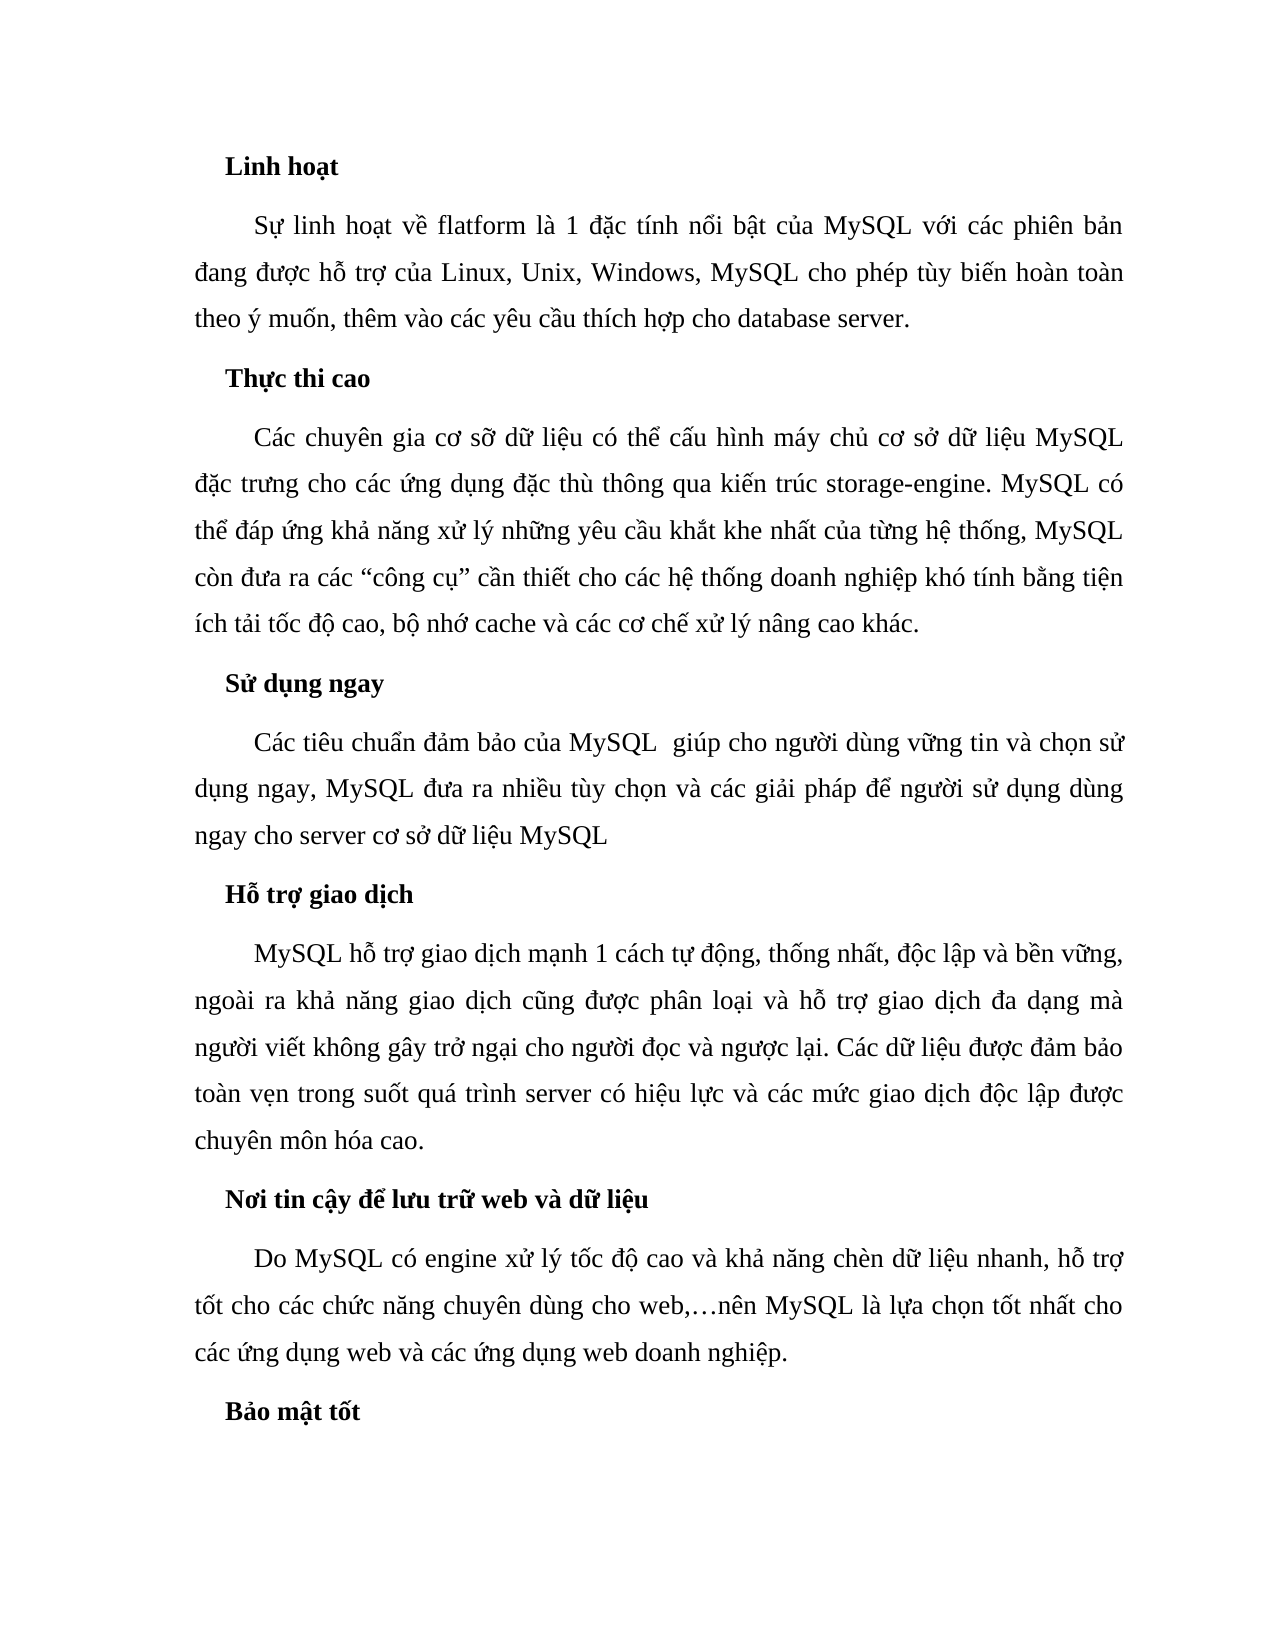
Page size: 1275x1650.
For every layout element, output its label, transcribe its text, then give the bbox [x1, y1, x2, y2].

text Sử dụng ngay [187, 667, 1125, 698]
text Thực thi cao [187, 362, 1125, 393]
text Bảo mật tốt [187, 1395, 1125, 1426]
text MySQL hỗ trợ giao dịch mạnh 1 cách tự động, thống nhất, độc lập và bền vững, ngoài ra khả năng giao dịch cũng được phân loại và hỗ trợ giao dịch đa dạng mà người viết không gây trở ngại cho người đọc và ngược lại. Các dữ liệu được đảm bảo toàn vẹn trong suốt quá trình server có hiệu lực và các mức giao dịch độc lập được chuyên môn hóa cao. [194, 937, 1125, 1155]
text Các tiêu chuẩn đảm bảo của MySQL giúp cho người dùng vững tin và chọn sử dụng ngay, MySQL đưa ra nhiều tùy chọn và các giải pháp để người sử dụng dùng ngay cho server cơ sở dữ liệu MySQL [194, 726, 1125, 850]
text Linh hoạt [187, 150, 1125, 181]
text Các chuyên gia cơ sỡ dữ liệu có thể cấu hình máy chủ cơ sở dữ liệu MySQL đặc trưng cho các ứng dụng đặc thù thông qua kiến trúc storage-engine. MySQL có thể đáp ứng khả năng xử lý những yêu cầu khắt khe nhất của từng hệ thống, MySQL còn đưa ra các “công cụ” cần thiết cho các hệ thống doanh nghiệp khó tính bằng tiện ích tải tốc độ cao, bộ nhớ cache và các cơ chế xử lý nâng cao khác. [194, 421, 1125, 639]
text Hỗ trợ giao dịch [187, 878, 1125, 909]
text Do MySQL có engine xử lý tốc độ cao và khả năng chèn dữ liệu nhanh, hỗ trợ tốt cho các chức năng chuyên dùng cho web,…nên MySQL là lựa chọn tốt nhất cho các ứng dụng web và các ứng dụng web doanh nghiệp. [194, 1242, 1125, 1367]
text Nơi tin cậy để lưu trữ web và dữ liệu [187, 1183, 1125, 1214]
text Sự linh hoạt về flatform là 1 đặc tính nổi bật của MySQL với các phiên bản đang được hỗ trợ của Linux, Unix, Windows, MySQL cho phép tùy biến hoàn toàn theo ý muốn, thêm vào các yêu cầu thích hợp cho database server. [194, 209, 1125, 334]
